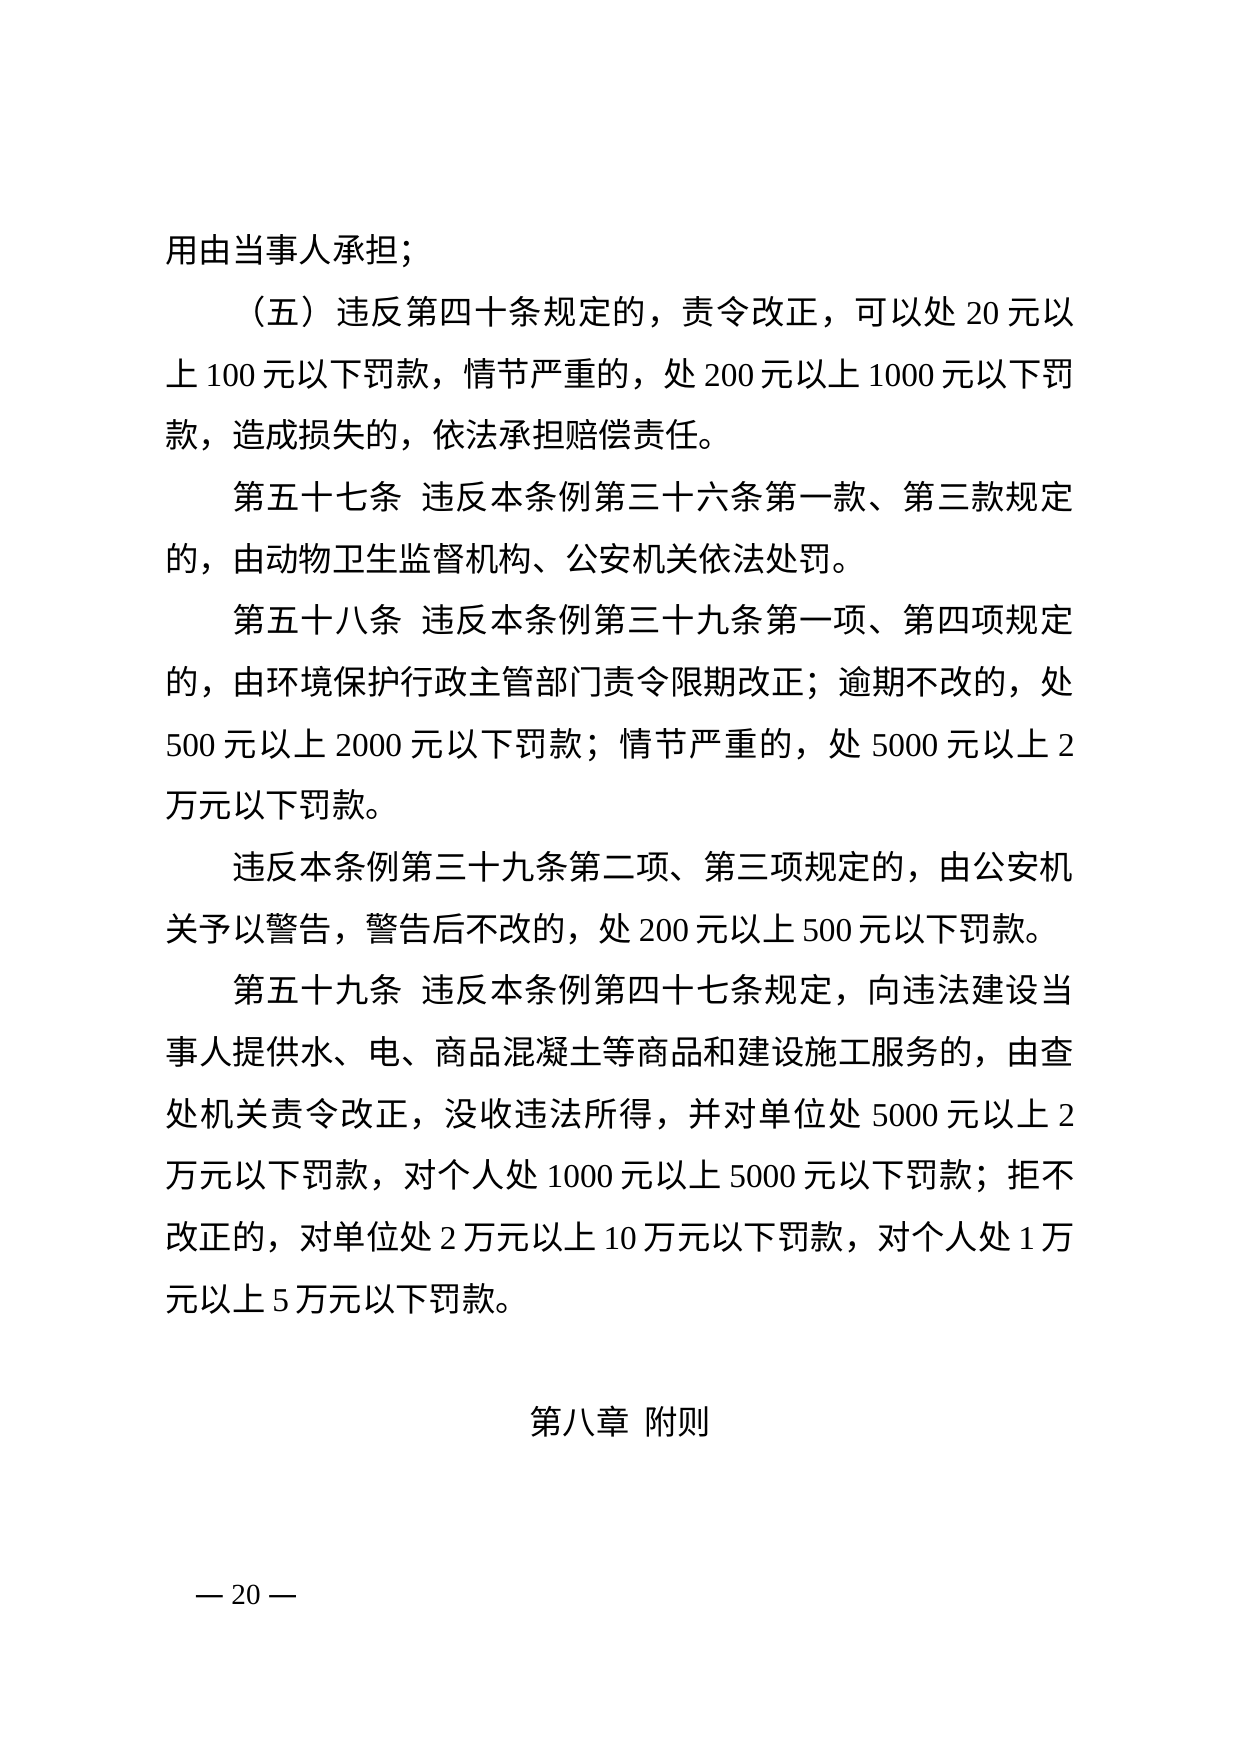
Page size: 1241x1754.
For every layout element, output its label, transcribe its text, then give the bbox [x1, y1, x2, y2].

text （五）违反第四十条规定的，责令改正，可以处20元以上100元以下罚款，情节严重的，处200元以上1000元以下罚款，造成损失的，依法承担赔偿责任。 [165, 275, 1075, 460]
text 第八章 附则 [165, 1385, 1075, 1447]
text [165, 214, 1075, 275]
text 第五十七条 违反本条例第三十六条第一款、第三款规定的，由动物卫生监督机构、公安机关依法处罚。 [165, 460, 1075, 584]
text 第五十九条 违反本条例第四十七条规定，向违法建设当事人提供水、电、商品混凝土等商品和建设施工服务的，由查处机关责令改正，没收违法所得，并对单位处5000元以上2万元以下罚款，对个人处1000元以上5000元以下罚款；拒不改正的，对单位处2万元以上10万元以下罚款，对个人处1万元以上5万元以下罚款。 [165, 954, 1075, 1324]
text 第五十八条 违反本条例第三十九条第一项、第四项规定的，由环境保护行政主管部门责令限期改正；逾期不改的，处500元以上2000元以下罚款；情节严重的，处5000元以上2万元以下罚款。 [165, 584, 1075, 830]
text 违反本条例第三十九条第二项、第三项规定的，由公安机关予以警告，警告后不改的，处200元以上500元以下罚款。 [165, 830, 1075, 954]
